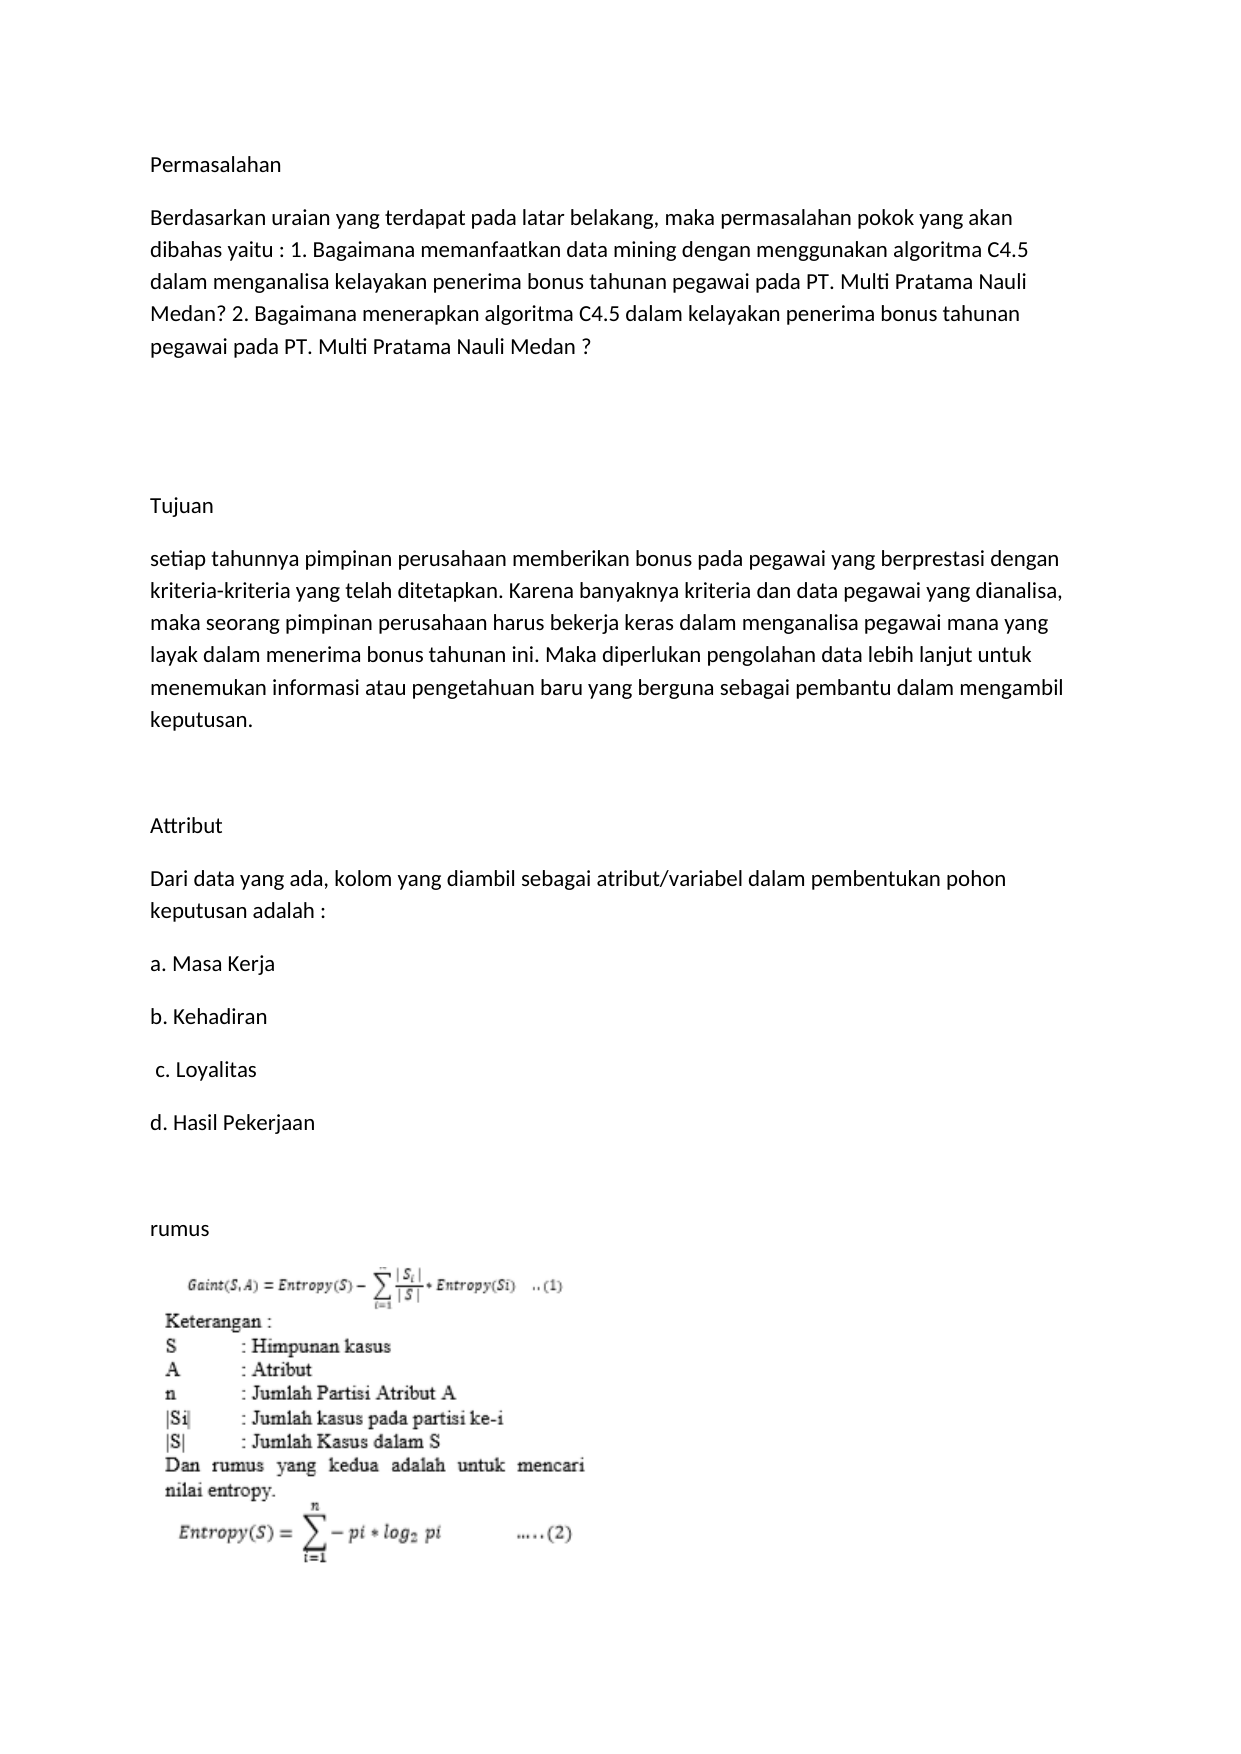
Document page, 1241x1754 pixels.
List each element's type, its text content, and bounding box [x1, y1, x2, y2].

text Permasalahan [150, 150, 1090, 178]
text d. Hasil Pekerjaan [150, 1108, 1090, 1136]
text b. Kehadiran [150, 1002, 1090, 1030]
text setiap tahunnya pimpinan perusahaan memberikan bonus pada pegawai yang berprestasi dengan kriteria-kriteria yang telah ditetapkan. Karena banyaknya kriteria dan data pegawai yang dianalisa, maka seorang pimpinan perusahaan harus bekerja keras dalam menganalisa pegawai mana yang layak dalam menerima bonus tahunan ini. Maka diperlukan pengolahan data lebih lanjut untuk menemukan informasi atau pengetahuan baru yang berguna sebagai pembantu dalam mengambil keputusan. [150, 544, 1090, 733]
text rumus [150, 1214, 1090, 1242]
text Tujuan [150, 491, 1090, 519]
text c. Loyalitas [150, 1055, 1090, 1083]
text Berdasarkan uraian yang terdapat pada latar belakang, maka permasalahan pokok yang akan dibahas yaitu : 1. Bagaimana memanfaatkan data mining dengan menggunakan algoritma C4.5 dalam menganalisa kelayakan penerima bonus tahunan pegawai pada PT. Multi Pratama Nauli Medan? 2. Bagaimana menerapkan algoritma C4.5 dalam kelayakan penerima bonus tahunan pegawai pada PT. Multi Pratama Nauli Medan ? [150, 203, 1090, 360]
text Dari data yang ada, kolom yang diambil sebagai atribut/variabel dalam pembentukan pohon keputusan adalah : [150, 864, 1090, 924]
picture [150, 1267, 654, 1600]
text Attribut [150, 811, 1090, 839]
text a. Masa Kerja [150, 949, 1090, 977]
